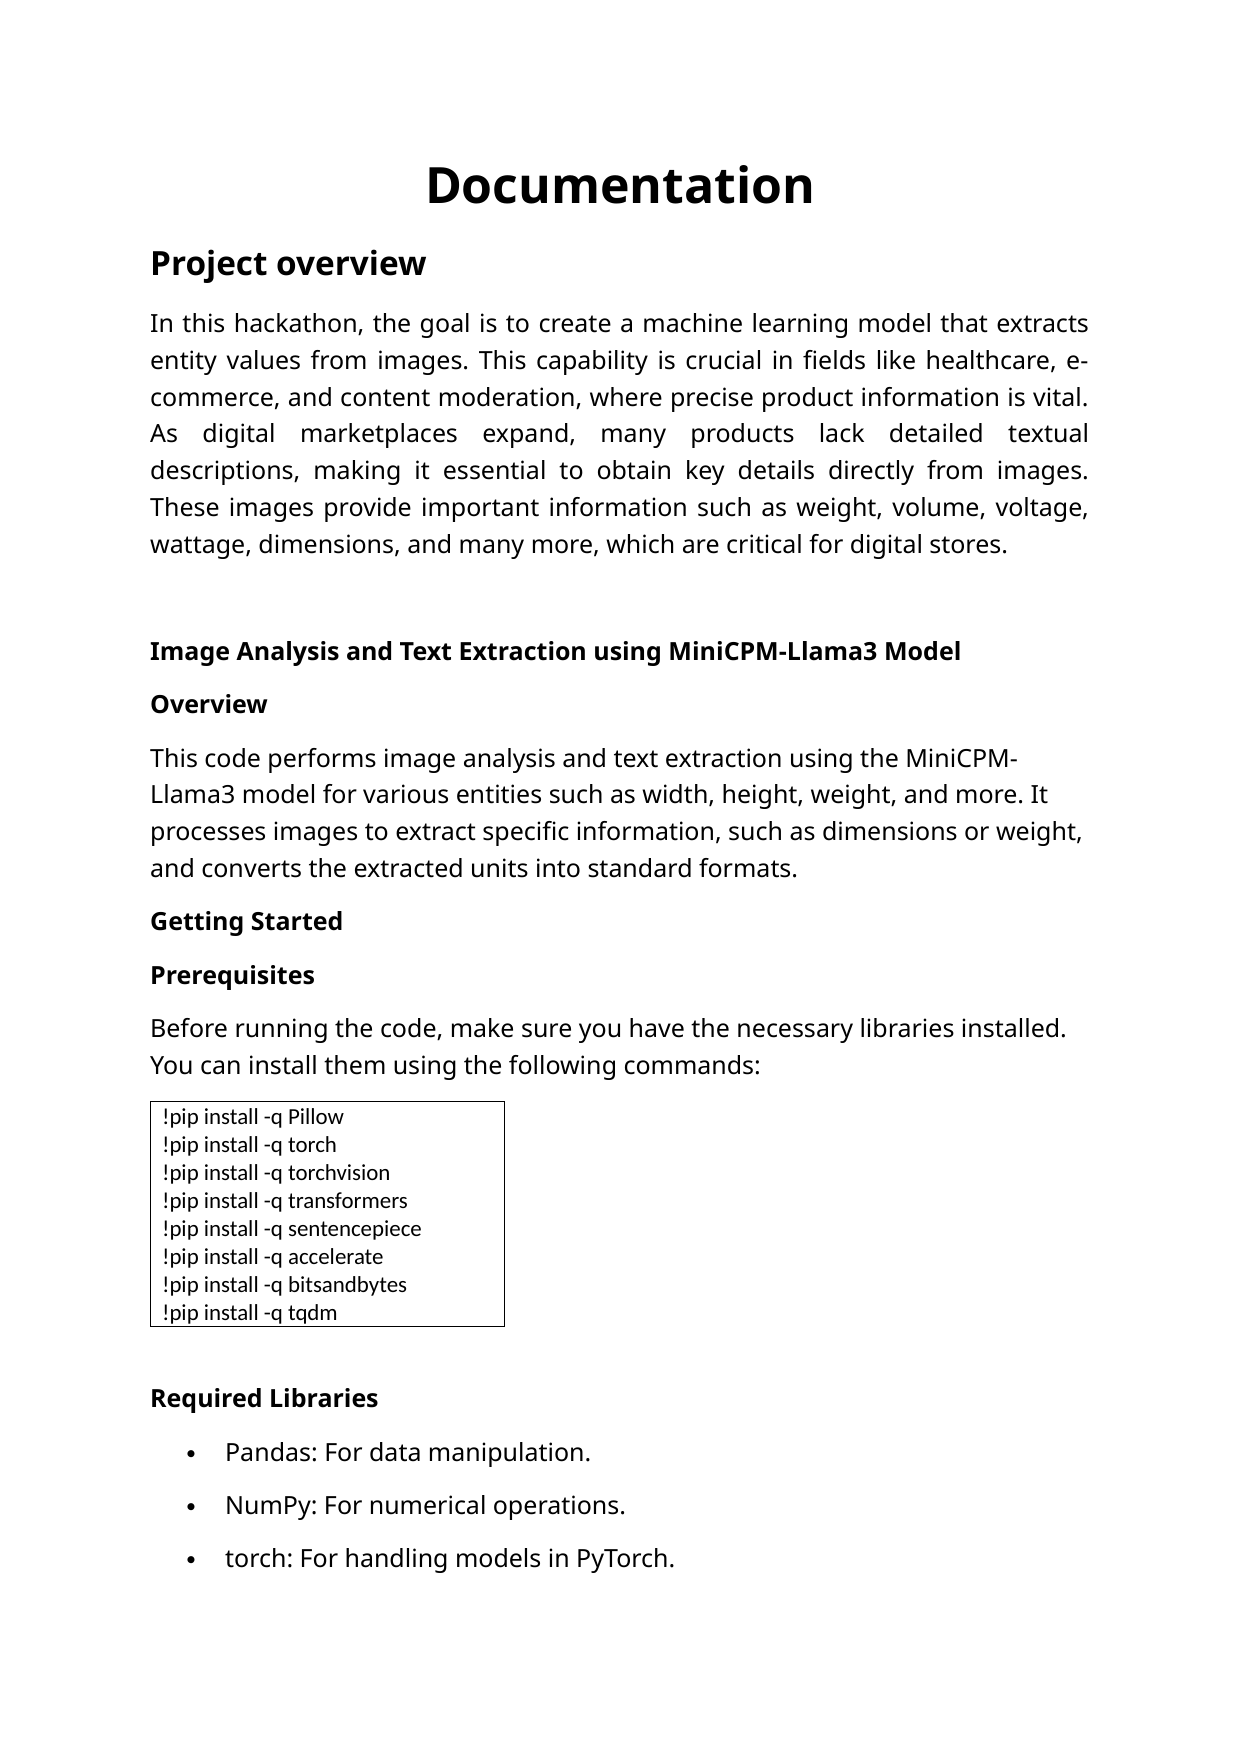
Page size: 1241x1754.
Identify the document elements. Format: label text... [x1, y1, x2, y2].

text Getting Started [150, 904, 1090, 938]
text In this hackathon, the goal is to create a machine learning model that extracts entity values from images. This capability is crucial in fields like healthcare, e-commerce, and content moderation, where precise product information is vital. As digital marketplaces expand, many products lack detailed textual descriptions, making it essential to obtain key details directly from images. These images provide important information such as weight, volume, voltage, wattage, dimensions, and many more, which are critical for digital stores. [150, 306, 1090, 561]
list NumPy: For numerical operations. [187, 1488, 1090, 1522]
text Documentation [150, 150, 1090, 218]
text Project overview [150, 240, 1090, 286]
list torch: For handling models in PyTorch. [187, 1541, 1090, 1575]
list Pandas: For data manipulation. [187, 1434, 1090, 1468]
text Overview [150, 687, 1090, 721]
table_header !pip install -q Pillow !pip install -q torch !pip install -q torchvision !pip install -q transformers !pip install -q sentencepiece !pip install -q accelerate !pip install -q bitsandbytes !pip install -q tqdm [151, 1102, 504, 1326]
text This code performs image analysis and text extraction using the MiniCPM-Llama3 model for various entities such as width, height, weight, and more. It processes images to extract specific information, such as dimensions or weight, and converts the extracted units into standard formats. [150, 740, 1090, 884]
text Image Analysis and Text Extraction using MiniCPM-Llama3 Model [150, 633, 1090, 667]
text Prerequisites [150, 957, 1090, 991]
text Before running the code, make sure you have the necessary libraries installed. You can install them using the following commands: [150, 1011, 1090, 1082]
text Required Libraries [150, 1381, 1090, 1415]
